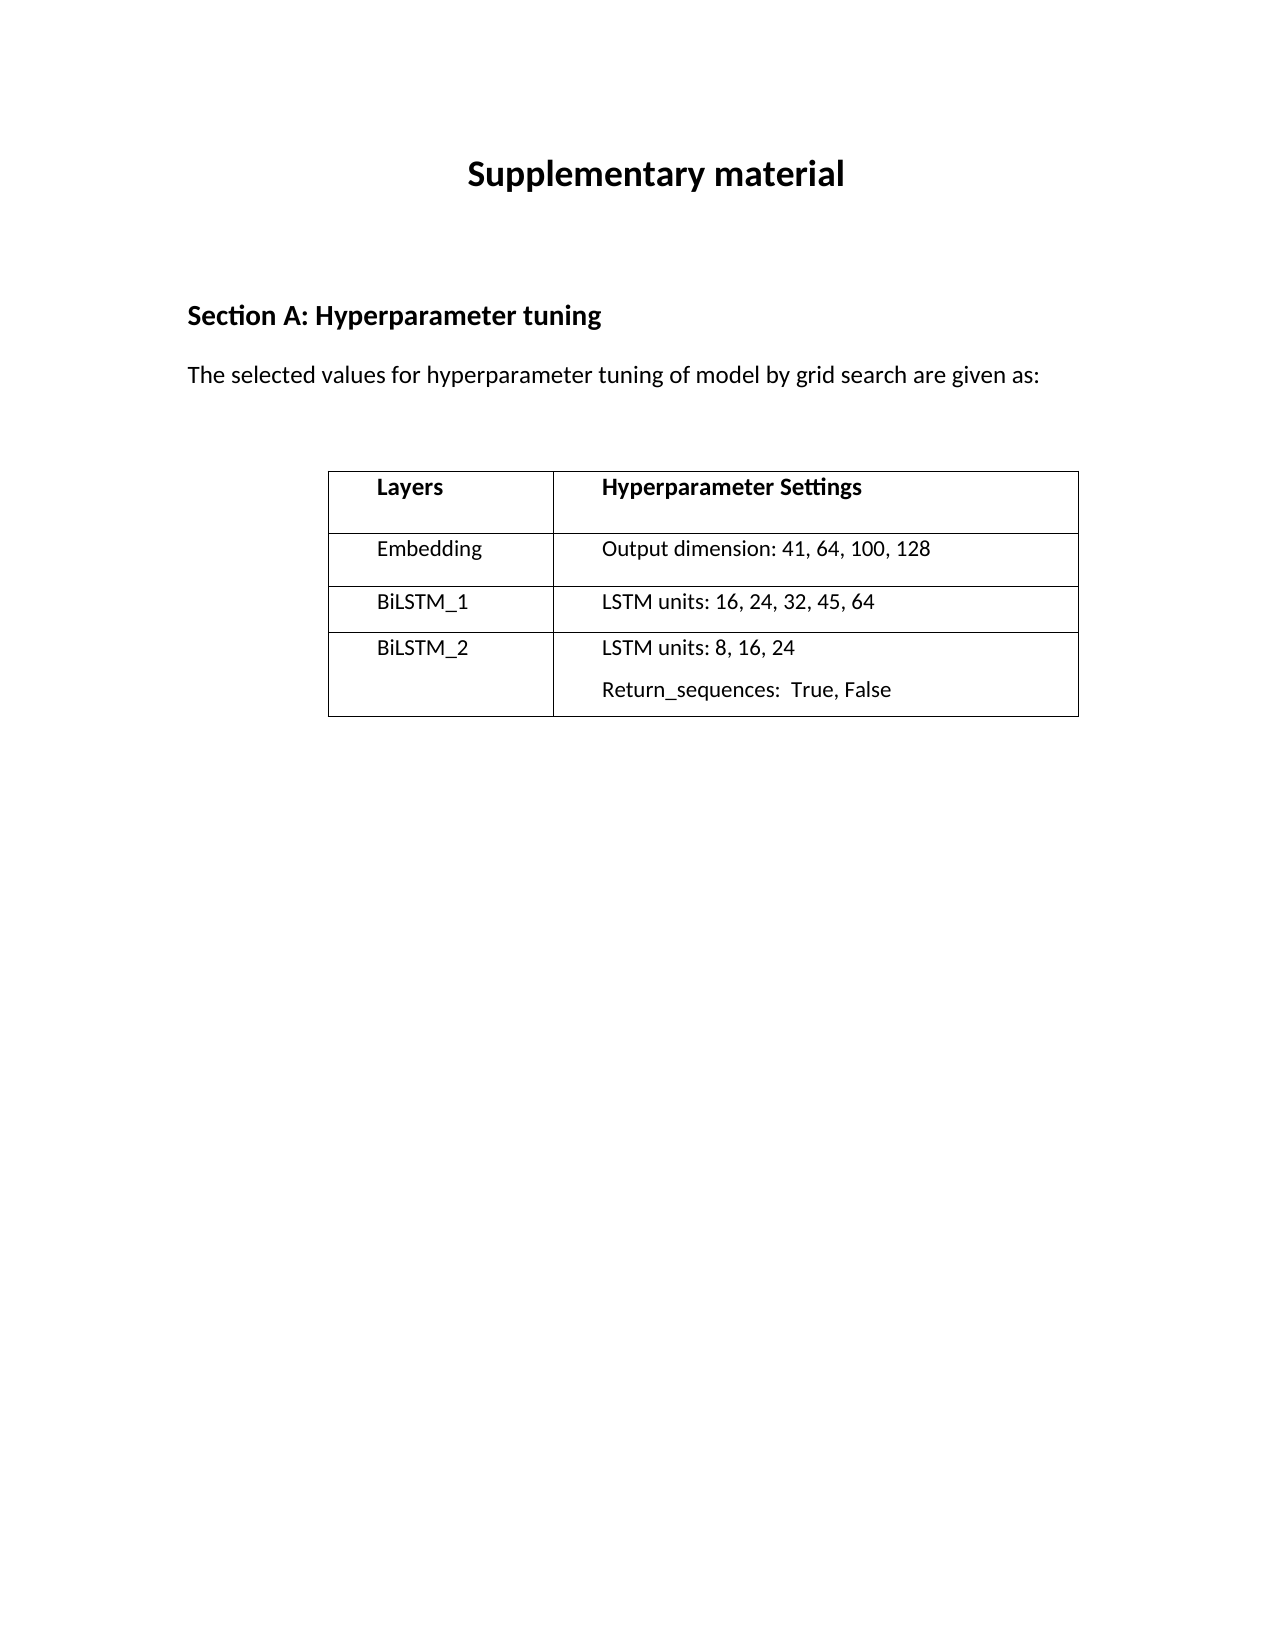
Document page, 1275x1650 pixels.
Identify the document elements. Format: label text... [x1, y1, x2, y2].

table_header Layers [329, 472, 553, 533]
table_cell Embedding [329, 534, 553, 586]
text Section A: Hyperparameter tuning [187, 297, 1125, 333]
table_cell LSTM units: 8, 16, 24 Return_sequences: True, False [554, 633, 1078, 716]
table_cell Output dimension: 41, 64, 100, 128 [554, 534, 1078, 586]
text The selected values for hyperparameter tuning of model by grid search are given as: [187, 359, 1125, 389]
table_cell BiLSTM_2 [329, 633, 553, 716]
table_cell BiLSTM_1 [329, 587, 553, 632]
table_cell LSTM units: 16, 24, 32, 45, 64 [554, 587, 1078, 632]
table_header Hyperparameter Settings [554, 472, 1078, 533]
text Supplementary material [187, 150, 1125, 196]
